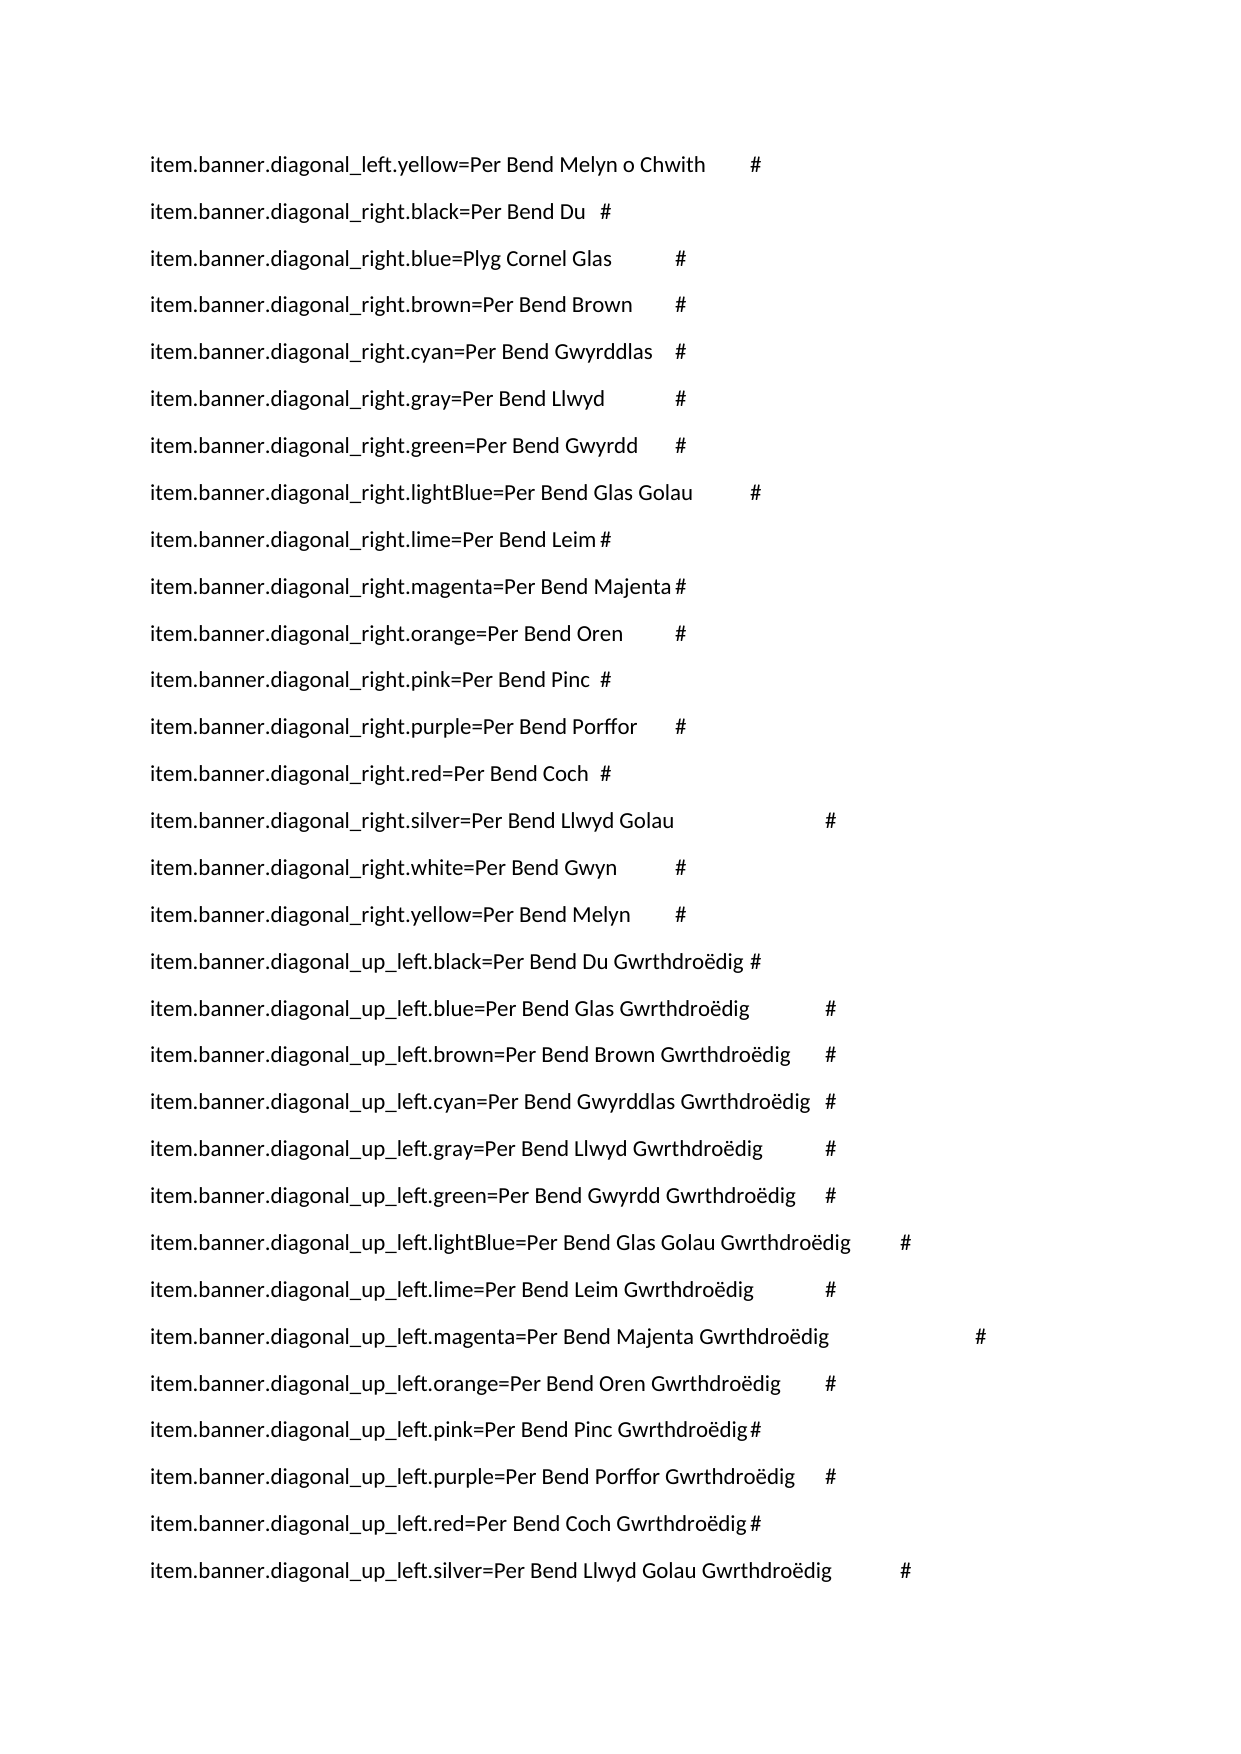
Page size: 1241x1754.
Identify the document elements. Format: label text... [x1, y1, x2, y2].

text item.banner.diagonal_left.yellow=Per Bend Melyn o Chwith # [150, 150, 1090, 178]
text item.banner.diagonal_right.silver=Per Bend Llwyd Golau # [150, 806, 1090, 834]
text item.banner.diagonal_up_left.brown=Per Bend Brown Gwrthdroëdig # [150, 1041, 1090, 1069]
text item.banner.diagonal_up_left.gray=Per Bend Llwyd Gwrthdroëdig # [150, 1134, 1090, 1162]
text item.banner.diagonal_up_left.green=Per Bend Gwyrdd Gwrthdroëdig # [150, 1181, 1090, 1209]
text item.banner.diagonal_up_left.lime=Per Bend Leim Gwrthdroëdig # [150, 1275, 1090, 1303]
text item.banner.diagonal_right.magenta=Per Bend Majenta # [150, 572, 1090, 600]
text item.banner.diagonal_right.white=Per Bend Gwyn # [150, 853, 1090, 881]
text item.banner.diagonal_right.yellow=Per Bend Melyn # [150, 900, 1090, 928]
text item.banner.diagonal_up_left.cyan=Per Bend Gwyrddlas Gwrthdroëdig # [150, 1087, 1090, 1116]
text item.banner.diagonal_up_left.magenta=Per Bend Majenta Gwrthdroëdig # [150, 1322, 1090, 1350]
text item.banner.diagonal_right.black=Per Bend Du # [150, 197, 1090, 225]
text item.banner.diagonal_up_left.orange=Per Bend Oren Gwrthdroëdig # [150, 1369, 1090, 1397]
text item.banner.diagonal_up_left.lightBlue=Per Bend Glas Golau Gwrthdroëdig # [150, 1228, 1090, 1256]
text item.banner.diagonal_right.orange=Per Bend Oren # [150, 619, 1090, 647]
text item.banner.diagonal_right.cyan=Per Bend Gwyrddlas # [150, 337, 1090, 366]
text item.banner.diagonal_right.gray=Per Bend Llwyd # [150, 384, 1090, 412]
text item.banner.diagonal_right.green=Per Bend Gwyrdd # [150, 431, 1090, 459]
text item.banner.diagonal_up_left.silver=Per Bend Llwyd Golau Gwrthdroëdig # [150, 1556, 1090, 1584]
text item.banner.diagonal_right.purple=Per Bend Porffor # [150, 712, 1090, 741]
text item.banner.diagonal_right.blue=Plyg Cornel Glas # [150, 244, 1090, 272]
text item.banner.diagonal_up_left.blue=Per Bend Glas Gwrthdroëdig # [150, 994, 1090, 1022]
text item.banner.diagonal_right.brown=Per Bend Brown # [150, 291, 1090, 319]
text item.banner.diagonal_right.red=Per Bend Coch # [150, 759, 1090, 787]
text item.banner.diagonal_right.lime=Per Bend Leim # [150, 525, 1090, 553]
text item.banner.diagonal_right.pink=Per Bend Pinc # [150, 666, 1090, 694]
text item.banner.diagonal_up_left.pink=Per Bend Pinc Gwrthdroëdig # [150, 1416, 1090, 1444]
text item.banner.diagonal_up_left.red=Per Bend Coch Gwrthdroëdig # [150, 1509, 1090, 1537]
text item.banner.diagonal_right.lightBlue=Per Bend Glas Golau # [150, 478, 1090, 506]
text item.banner.diagonal_up_left.purple=Per Bend Porffor Gwrthdroëdig # [150, 1462, 1090, 1491]
text item.banner.diagonal_up_left.black=Per Bend Du Gwrthdroëdig # [150, 947, 1090, 975]
